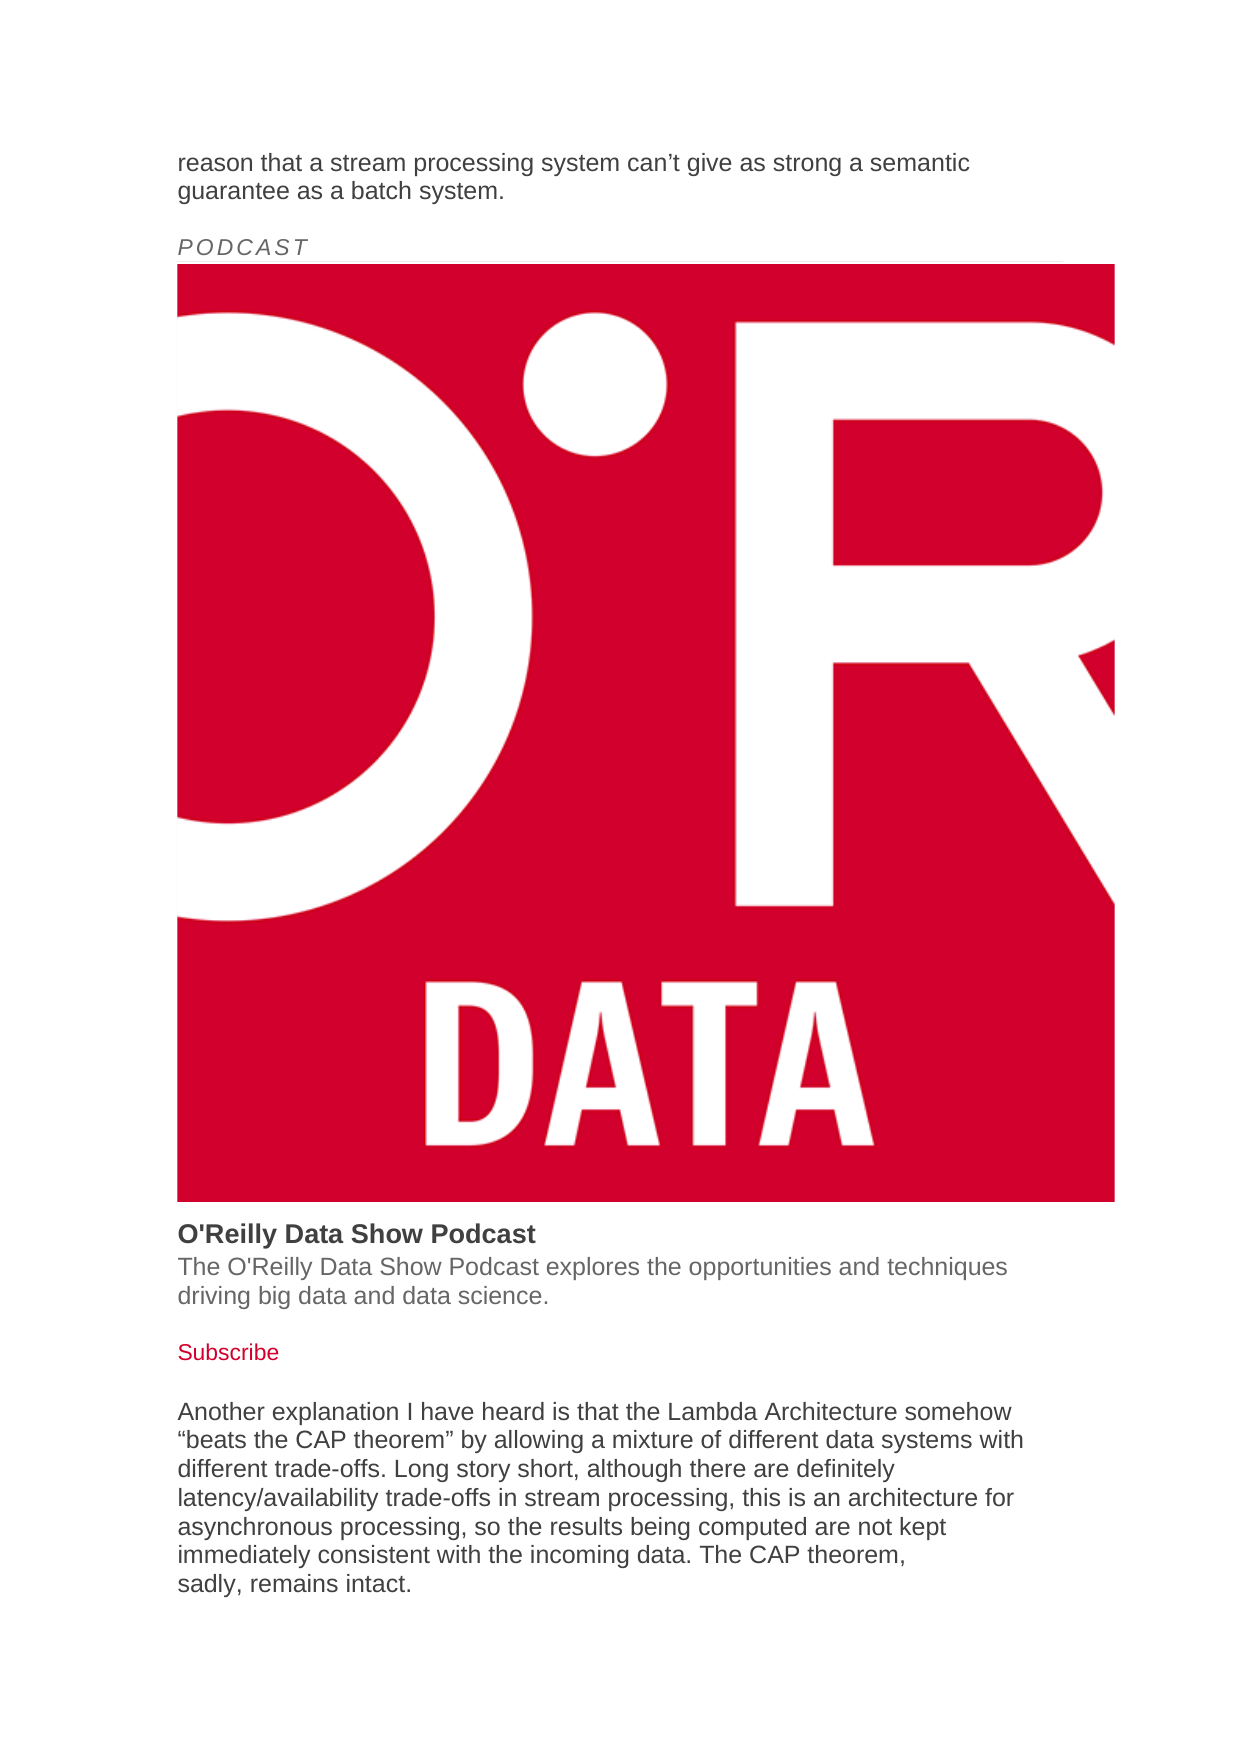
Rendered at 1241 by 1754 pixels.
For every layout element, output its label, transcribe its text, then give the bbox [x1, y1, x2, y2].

text Another explanation I have heard is that the Lambda Architecture somehow “beats the CAP theorem” by allowing a mixture of different data systems with different trade-offs. Long story short, although there are definitely latency/availability trade-offs in stream processing, this is an architecture for asynchronous processing, so the results being computed are not kept immediately consistent with the incoming data. The CAP theorem, sadly, remains intact. [177, 1396, 1063, 1598]
text The O'Reilly Data Show Podcast explores the opportunities and techniques driving big data and data science. [177, 1252, 1063, 1310]
subtitle O'Reilly Data Show Podcast [177, 1218, 1063, 1250]
text Subscribe [177, 1339, 1063, 1365]
picture [177, 264, 1115, 1202]
subtitle PODCAST [177, 234, 1063, 261]
